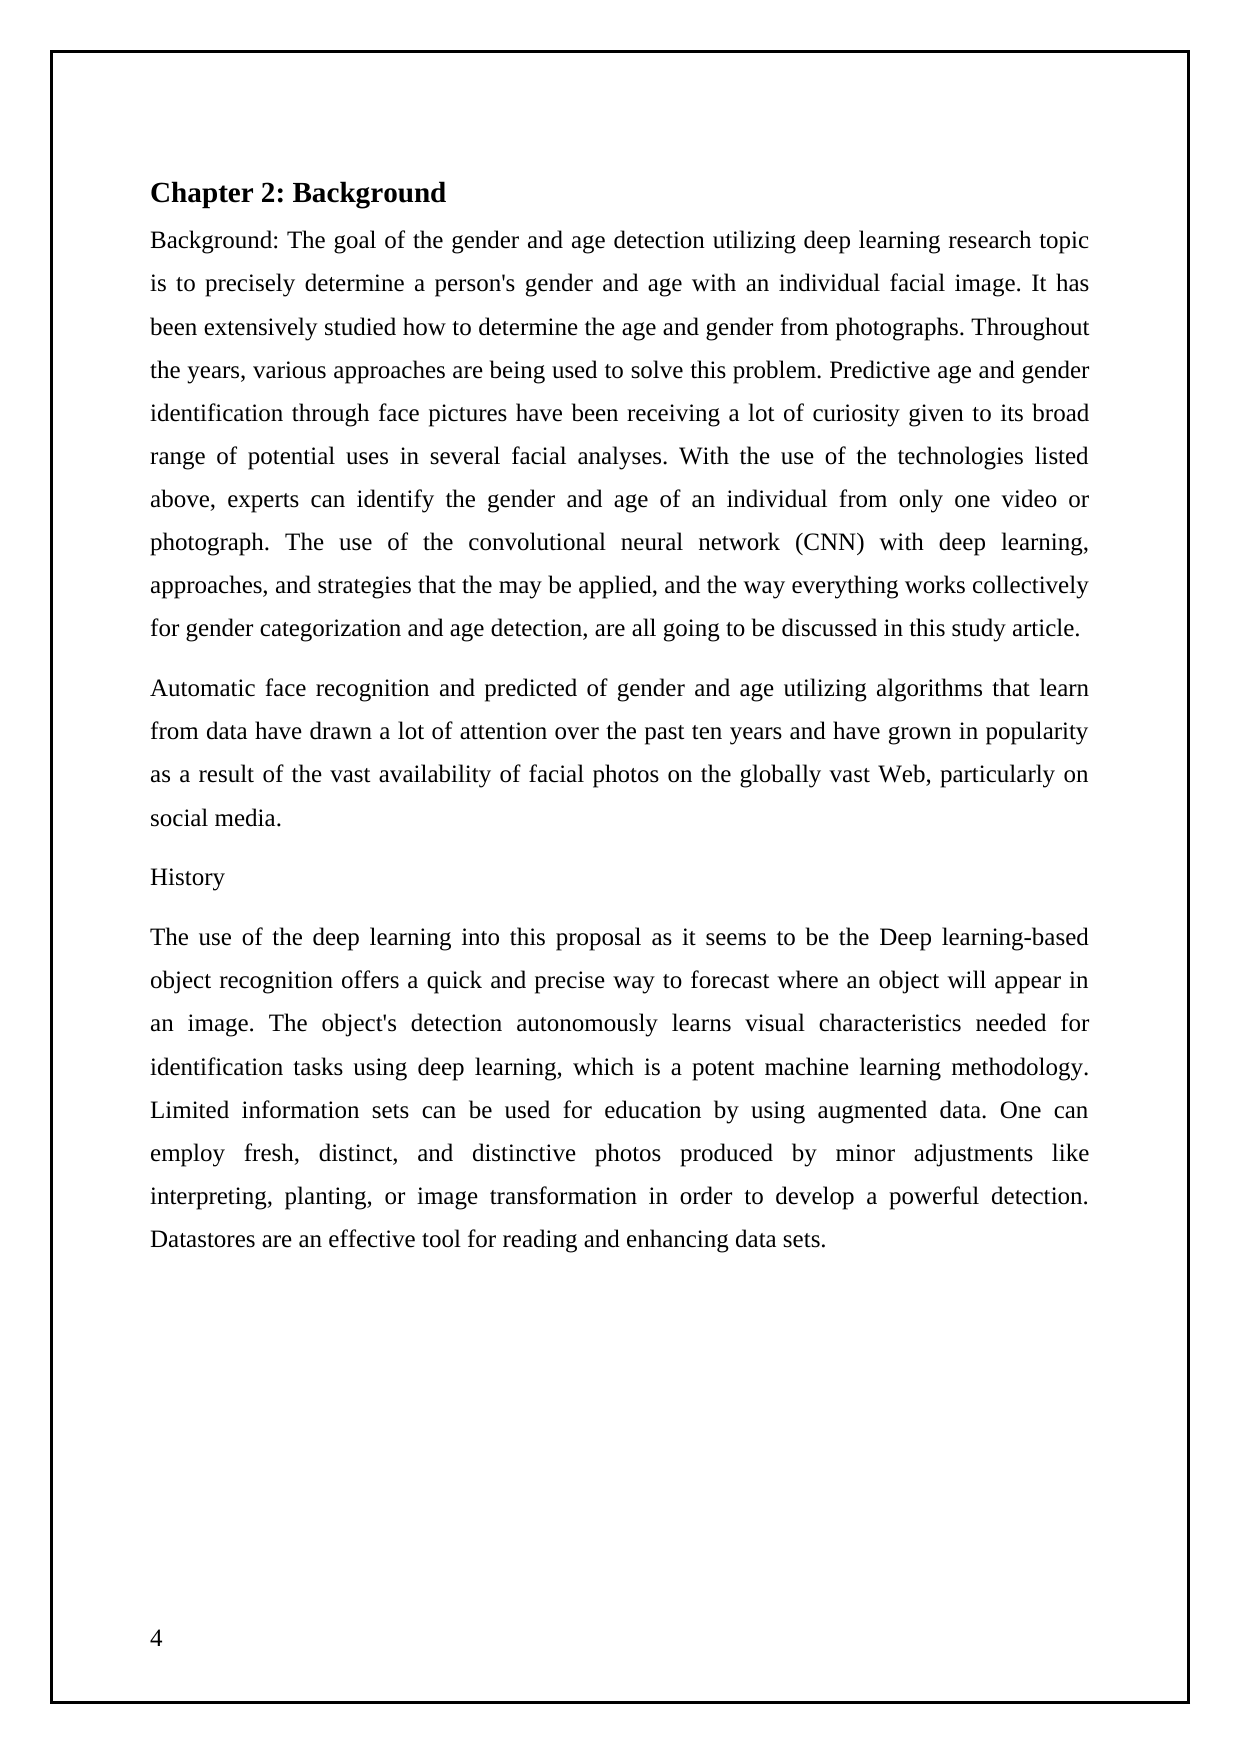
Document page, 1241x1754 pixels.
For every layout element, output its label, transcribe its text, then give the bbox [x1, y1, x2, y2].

text The use of the deep learning into this proposal as it seems to be the Deep learning-based object recognition offers a quick and precise way to forecast where an object will appear in an image. The object's detection autonomously learns visual characteristics needed for identification tasks using deep learning, which is a potent machine learning methodology. Limited information sets can be used for education by using augmented data. One can employ fresh, distinct, and distinctive photos produced by minor adjustments like interpreting, planting, or image transformation in order to develop a powerful detection. Datastores are an effective tool for reading and enhancing data sets. [150, 922, 1090, 1253]
text History [150, 862, 1090, 891]
subtitle Chapter 2: Background [150, 175, 1090, 208]
text Background: The goal of the gender and age detection utilizing deep learning research topic is to precisely determine a person's gender and age with an individual facial image. It has been extensively studied how to determine the age and gender from photographs. Throughout the years, various approaches are being used to solve this problem. Predictive age and gender identification through face pictures have been receiving a lot of curiosity given to its broad range of potential uses in several facial analyses. With the use of the technologies listed above, experts can identify the gender and age of an individual from only one video or photograph. The use of the convolutional neural network (CNN) with deep learning, approaches, and strategies that the may be applied, and the way everything works collectively for gender categorization and age detection, are all going to be discussed in this study article. [150, 225, 1090, 642]
text Automatic face recognition and predicted of gender and age utilizing algorithms that learn from data have drawn a lot of attention over the past ten years and have grown in popularity as a result of the vast availability of facial photos on the globally vast Web, particularly on social media. [150, 673, 1090, 831]
